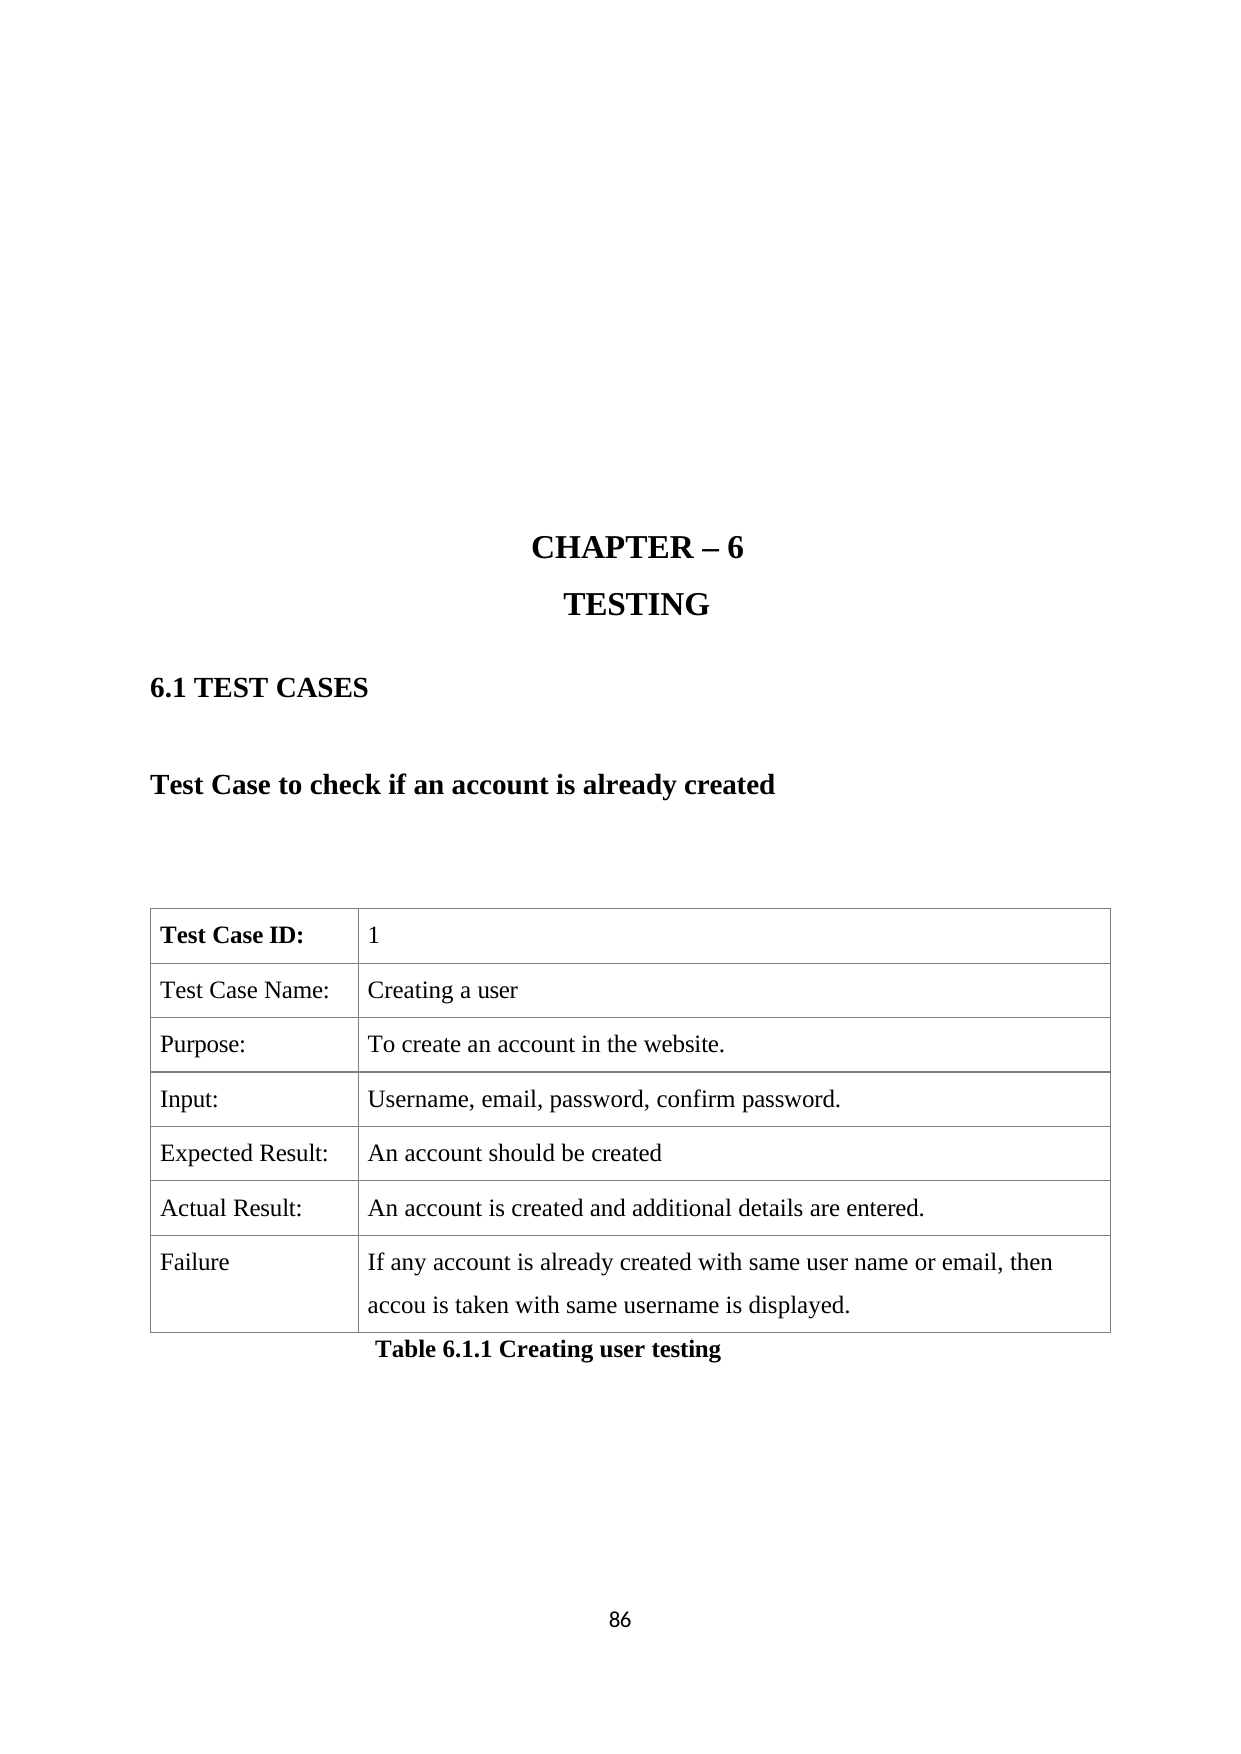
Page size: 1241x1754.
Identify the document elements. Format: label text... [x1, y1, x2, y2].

subtitle CHAPTER – 6 TESTING [531, 527, 885, 623]
table_cell Actual Result: [151, 1181, 358, 1234]
text Table 6.1.1 Creating user testing [375, 1334, 1136, 1362]
table_cell An account is created and additional details are entered. [359, 1181, 1110, 1234]
table_cell Test Case Name: [151, 964, 358, 1017]
table_header 1 [359, 909, 1110, 963]
table_cell Purpose: [151, 1018, 358, 1071]
table_header Test Case ID: [151, 909, 358, 963]
table_cell An account should be created [359, 1127, 1110, 1180]
subtitle Test Case to check if an account is already created [150, 767, 1136, 801]
table_cell To create an account in the website. [359, 1018, 1110, 1071]
table_cell Creating a user [359, 964, 1110, 1017]
table_cell Failure [151, 1236, 358, 1332]
table_cell Input: [151, 1073, 358, 1126]
table_cell Username, email, password, confirm password. [359, 1073, 1110, 1126]
text 6.1 TEST CASES [150, 670, 372, 703]
table_cell Expected Result: [151, 1127, 358, 1180]
table_cell If any account is already created with same user name or email, then accou is taken with same username is displayed. [359, 1236, 1110, 1332]
